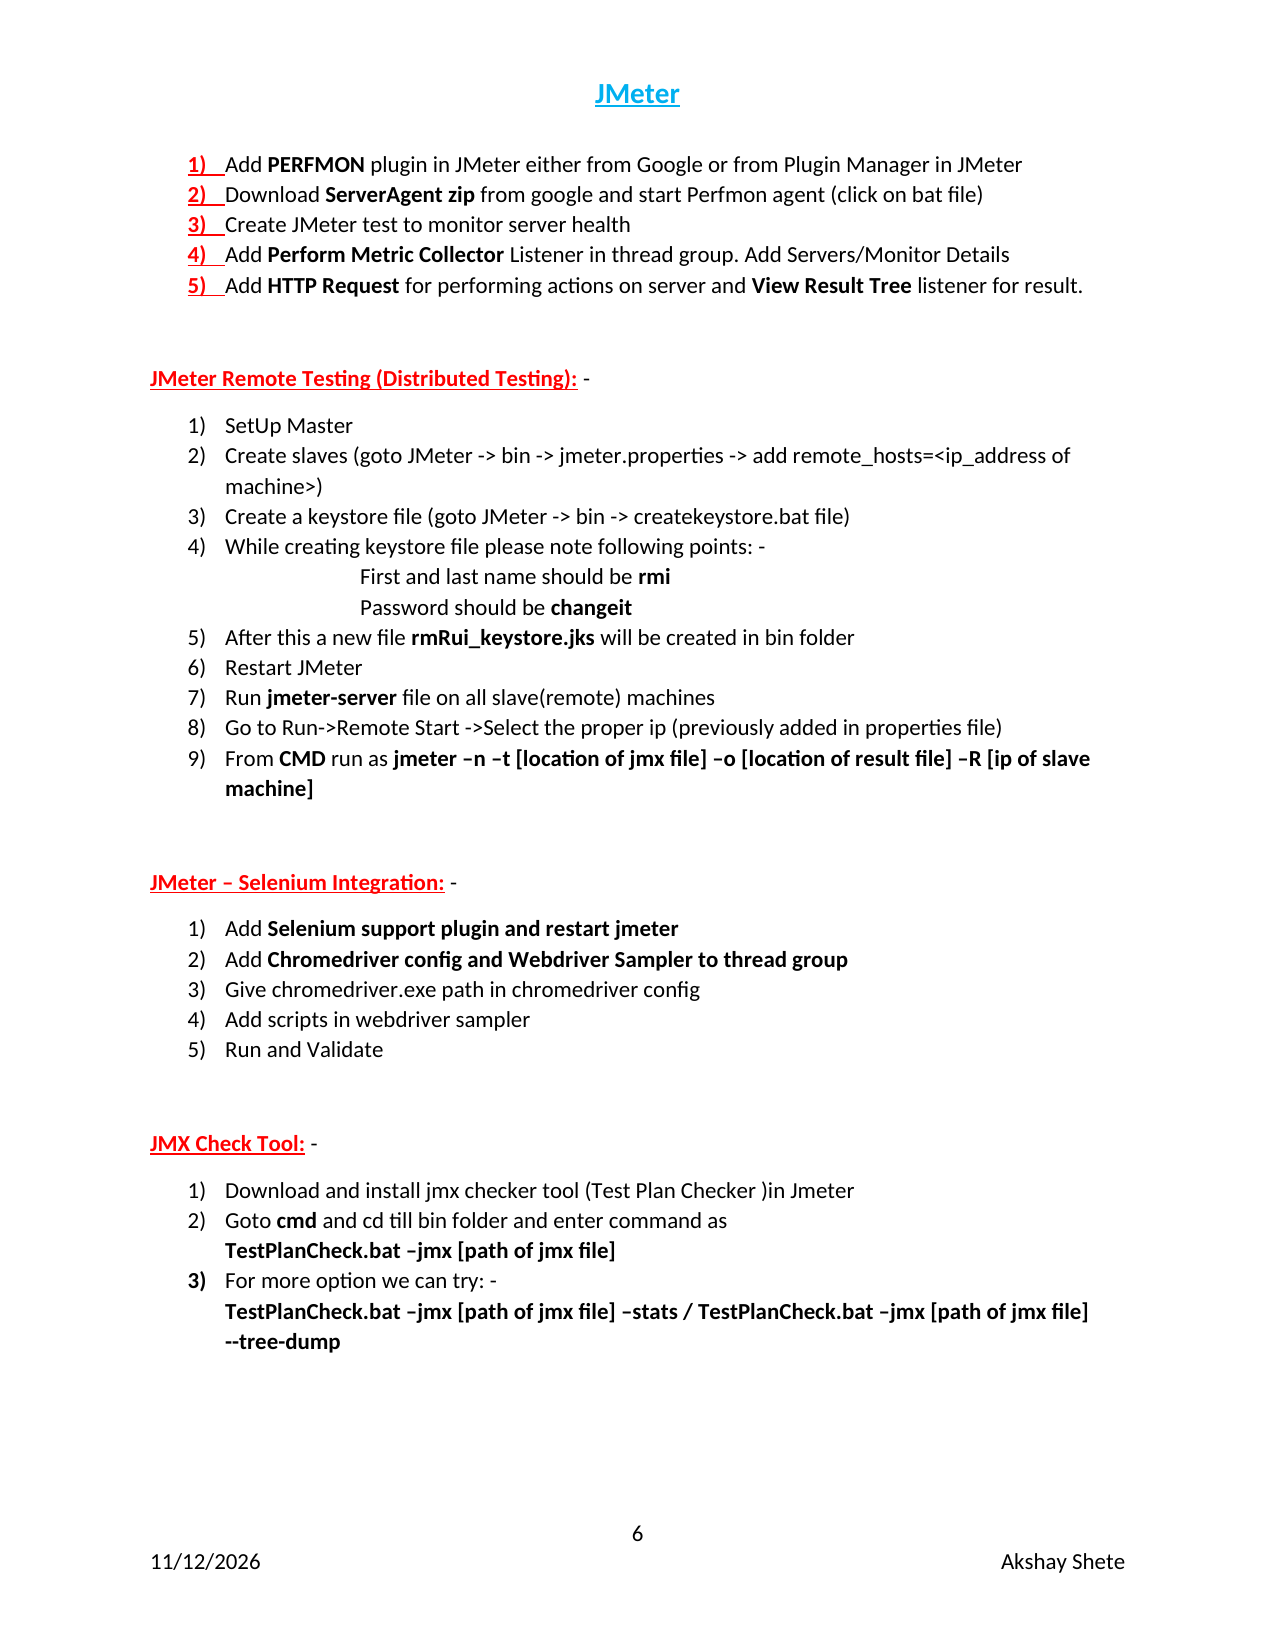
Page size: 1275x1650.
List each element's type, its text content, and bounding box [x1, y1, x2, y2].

list Give chromedriver.exe path in chromedriver config [187, 975, 1125, 1003]
list Password should be changeit [225, 593, 1125, 621]
list For more option we can try: - [187, 1267, 1125, 1295]
list Run and Validate [187, 1035, 1125, 1063]
list Add scripts in webdriver sampler [187, 1005, 1125, 1033]
list Create JMeter test to monitor server health [187, 210, 1125, 238]
list TestPlanCheck.bat –jmx [path of jmx file] [225, 1236, 1125, 1264]
list Download ServerAgent zip from google and start Perfmon agent (click on bat file) [187, 180, 1125, 208]
list Goto cmd and cd till bin folder and enter command as [187, 1206, 1125, 1234]
list Download and install jmx checker tool (Test Plan Checker )in Jmeter [187, 1176, 1125, 1204]
list Add Chromedriver config and Webdriver Sampler to thread group [187, 945, 1125, 973]
list Go to Run->Remote Start ->Select the proper ip (previously added in properties file) [187, 713, 1125, 742]
text JMeter – Selenium Integration: - [150, 868, 1125, 896]
list Create slaves (goto JMeter -> bin -> jmeter.properties -> add remote_hosts=<ip_address of machine>) [187, 442, 1125, 500]
list --tree-dump [225, 1327, 1125, 1355]
list First and last name should be rmi [225, 562, 1125, 591]
text JMX Check Tool: - [150, 1129, 1125, 1157]
list Add PERFMON plugin in JMeter either from Google or from Plugin Manager in JMeter [187, 150, 1125, 178]
list Restart JMeter [187, 653, 1125, 681]
list SetUp Master [187, 411, 1125, 439]
list From CMD run as jmeter –n –t [location of jmx file] –o [location of result file] –R [ip of slave machine] [187, 744, 1125, 802]
list After this a new file rmRui_keystore.jks will be created in bin folder [187, 623, 1125, 651]
list Add Perform Metric Collector Listener in thread group. Add Servers/Monitor Details [187, 241, 1125, 269]
list TestPlanCheck.bat –jmx [path of jmx file] –stats / TestPlanCheck.bat –jmx [path of jmx file] [225, 1297, 1125, 1325]
list Add HTTP Request for performing actions on server and View Result Tree listener for result. [187, 271, 1125, 299]
list While creating keystore file please note following points: - [187, 532, 1125, 560]
list Run jmeter-server file on all slave(remote) machines [187, 683, 1125, 711]
text JMeter Remote Testing (Distributed Testing): - [150, 364, 1125, 393]
list Add Selenium support plugin and restart jmeter [187, 914, 1125, 943]
list Create a keystore file (goto JMeter -> bin -> createkeystore.bat file) [187, 502, 1125, 530]
